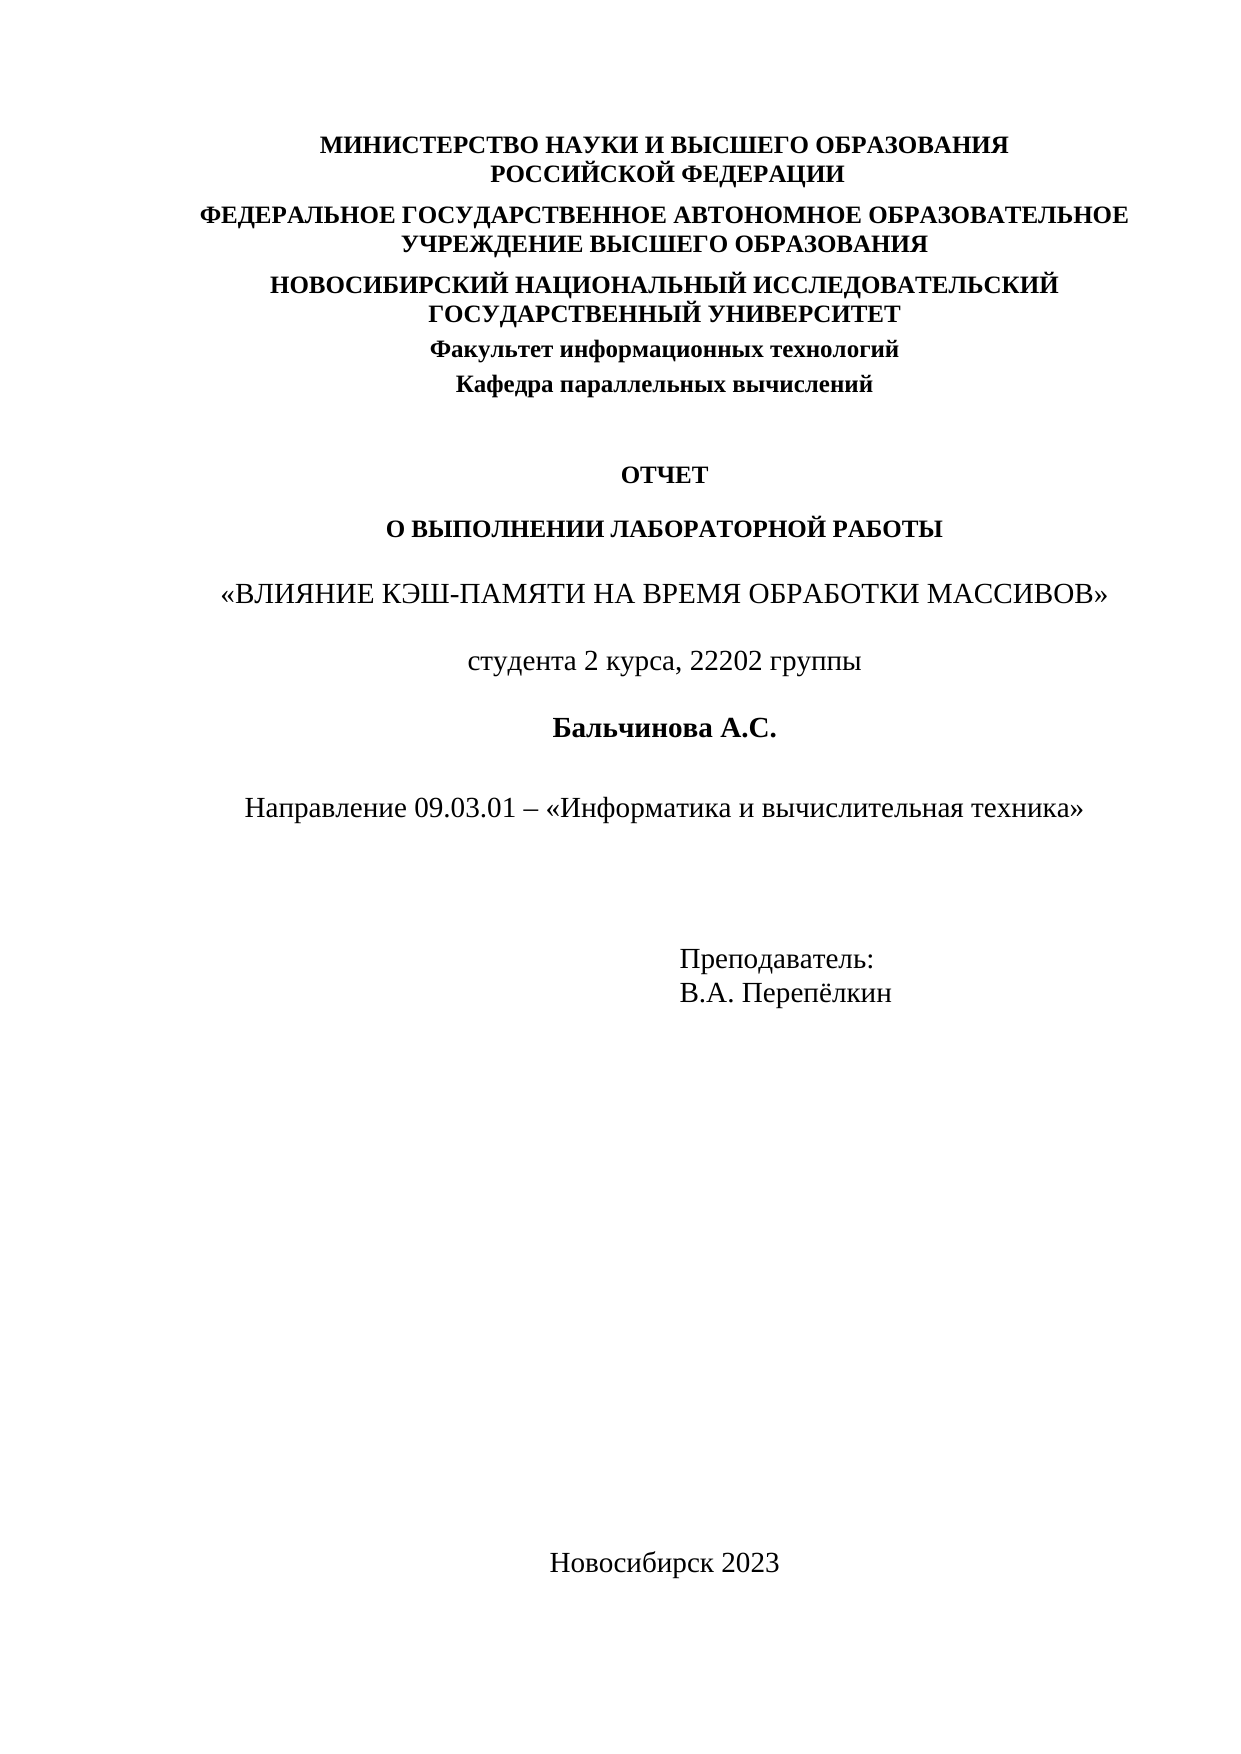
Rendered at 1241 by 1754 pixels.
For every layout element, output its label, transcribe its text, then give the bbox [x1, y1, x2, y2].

subtitle НОВОСИБИРСКИЙ НАЦИОНАЛЬНЫЙ ИССЛЕДОВАТЕЛЬСКИЙ ГОСУДАРСТВЕННЫЙ УНИВЕРСИТЕТ [177, 271, 1152, 328]
text В.А. Перепёлкин [620, 975, 1152, 1008]
text Кафедра параллельных вычислений [177, 369, 1152, 398]
text «ВЛИЯНИЕ КЭШ-ПАМЯТИ НА ВРЕМЯ ОБРАБОТКИ МАССИВОВ» [177, 576, 1152, 610]
text Направление 09.03.01 – «Информатика и вычислительная техника» [177, 790, 1152, 824]
text Новосибирск 2023 [177, 1545, 1152, 1578]
subtitle ФЕДЕРАЛЬНОЕ ГОСУДАРСТВЕННОЕ АВТОНОМНОЕ ОБРАЗОВАТЕЛЬНОЕ УЧРЕЖДЕНИЕ ВЫСШЕГО ОБРАЗОВАНИЯ [177, 201, 1152, 258]
subtitle Факультет информационных технологий [177, 334, 1152, 363]
subtitle О ВЫПОЛНЕНИИ ЛАБОРАТОРНОЙ РАБОТЫ [177, 514, 1152, 543]
subtitle ОТЧЕТ [177, 460, 1152, 489]
text Преподаватель: [620, 941, 1152, 975]
subtitle МИНИСТЕРСТВО НАУКИ И ВЫСШЕГО ОБРАЗОВАНИЯ РОССИЙСКОЙ ФЕДЕРАЦИИ [177, 131, 1152, 188]
text студента 2 курса, 22202 группы [177, 643, 1152, 677]
text Бальчинова А.С. [177, 711, 1152, 744]
